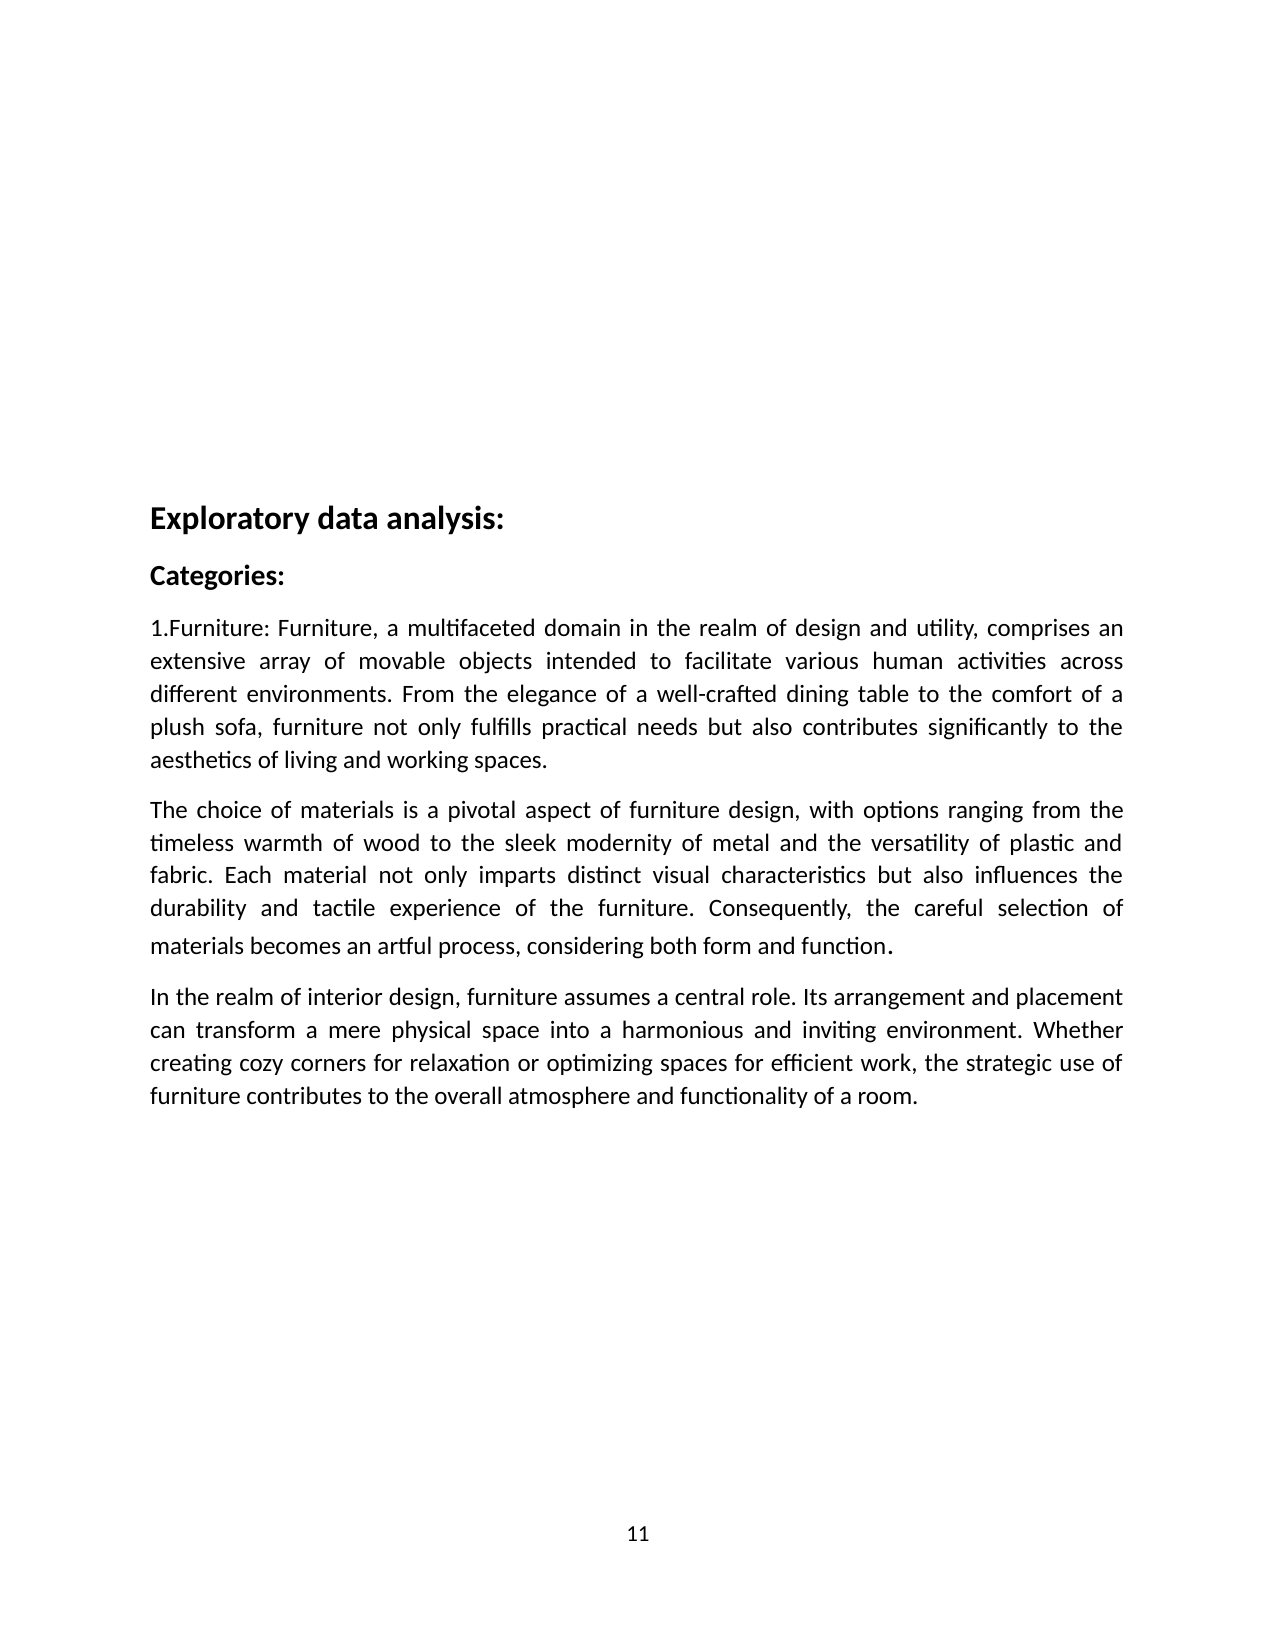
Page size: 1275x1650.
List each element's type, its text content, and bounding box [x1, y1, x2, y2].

text Categories: [150, 557, 1125, 593]
text 1.Furniture: Furniture, a multifaceted domain in the realm of design and utility, comprises an extensive array of movable objects intended to facilitate various human activities across different environments. From the elegance of a well-crafted dining table to the comfort of a plush sofa, furniture not only fulfills practical needs but also contributes significantly to the aesthetics of living and working spaces. [150, 613, 1125, 775]
text In the realm of interior design, furniture assumes a central role. Its arrangement and placement can transform a mere physical space into a harmonious and inviting environment. Whether creating cozy corners for relaxation or optimizing spaces for efficient work, the strategic use of furniture contributes to the overall atmosphere and functionality of a room. [150, 981, 1125, 1110]
text The choice of materials is a pivotal aspect of furniture design, with options ranging from the timeless warmth of wood to the sleek modernity of metal and the versatility of plastic and fabric. Each material not only imparts distinct visual characteristics but also influences the durability and tactile experience of the furniture. Consequently, the careful selection of materials becomes an artful process, considering both form and function. [150, 794, 1125, 962]
text Exploratory data analysis: [150, 497, 1125, 538]
